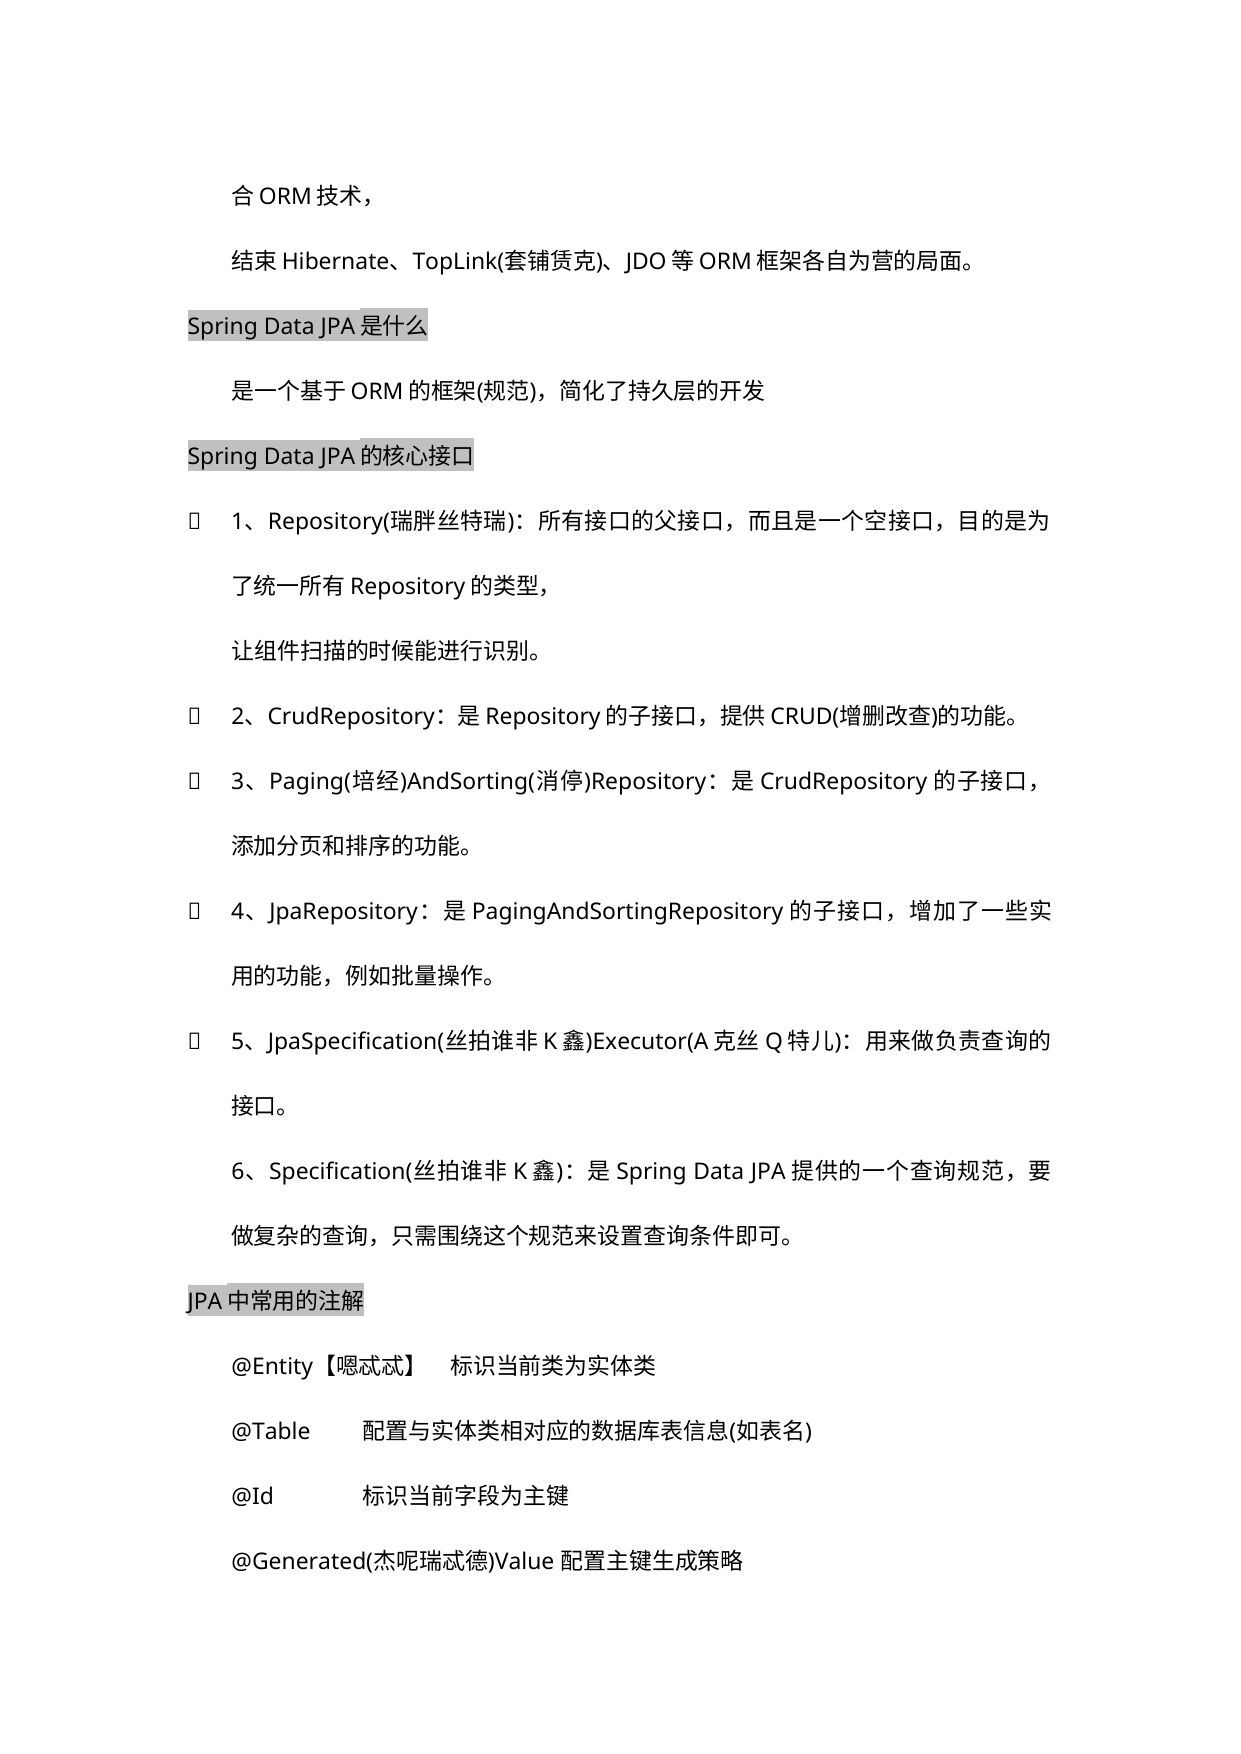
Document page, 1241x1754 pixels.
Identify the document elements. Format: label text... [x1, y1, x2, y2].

text 结束Hibernate、TopLink(套铺赁克)、JDO等ORM框架各自为营的局面。 [187, 227, 1053, 292]
text  4、JpaRepository：是PagingAndSortingRepository的子接口，增加了一些实用的功能，例如批量操作。 [187, 877, 1053, 1007]
text  3、Paging(培经)AndSorting(消停)Repository：是CrudRepository的子接口，添加分页和排序的功能。 [187, 747, 1053, 877]
text  1、Repository(瑞胖丝特瑞)：所有接口的父接口，而且是一个空接口，目的是为了统一所有Repository的类型， [187, 487, 1053, 617]
text  5、JpaSpecification(丝拍谁非K鑫)Executor(A克丝Q特儿)：用来做负责查询的接口。 [187, 1007, 1053, 1137]
text  2、CrudRepository：是Repository的子接口，提供CRUD(增删改查)的功能。 [187, 682, 1053, 747]
text 让组件扫描的时候能进行识别。 [187, 617, 1053, 682]
text JPA中常用的注解 [187, 1267, 1053, 1332]
text @Generated(杰呢瑞忒德)Value 配置主键生成策略 [187, 1527, 1053, 1592]
text 是一个基于ORM的框架(规范)，简化了持久层的开发 [187, 357, 1053, 422]
text @Entity【嗯忒忒】 标识当前类为实体类 [187, 1332, 1053, 1397]
text 6、Specification(丝拍谁非K鑫)：是Spring Data JPA提供的一个查询规范，要做复杂的查询，只需围绕这个规范来设置查询条件即可。 [231, 1137, 1053, 1267]
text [231, 162, 1053, 227]
text @Id 标识当前字段为主键 [187, 1462, 1053, 1527]
text Spring Data JPA的核心接口 [187, 422, 1053, 487]
text @Table 配置与实体类相对应的数据库表信息(如表名) [187, 1397, 1053, 1462]
text Spring Data JPA是什么 [187, 292, 1053, 357]
